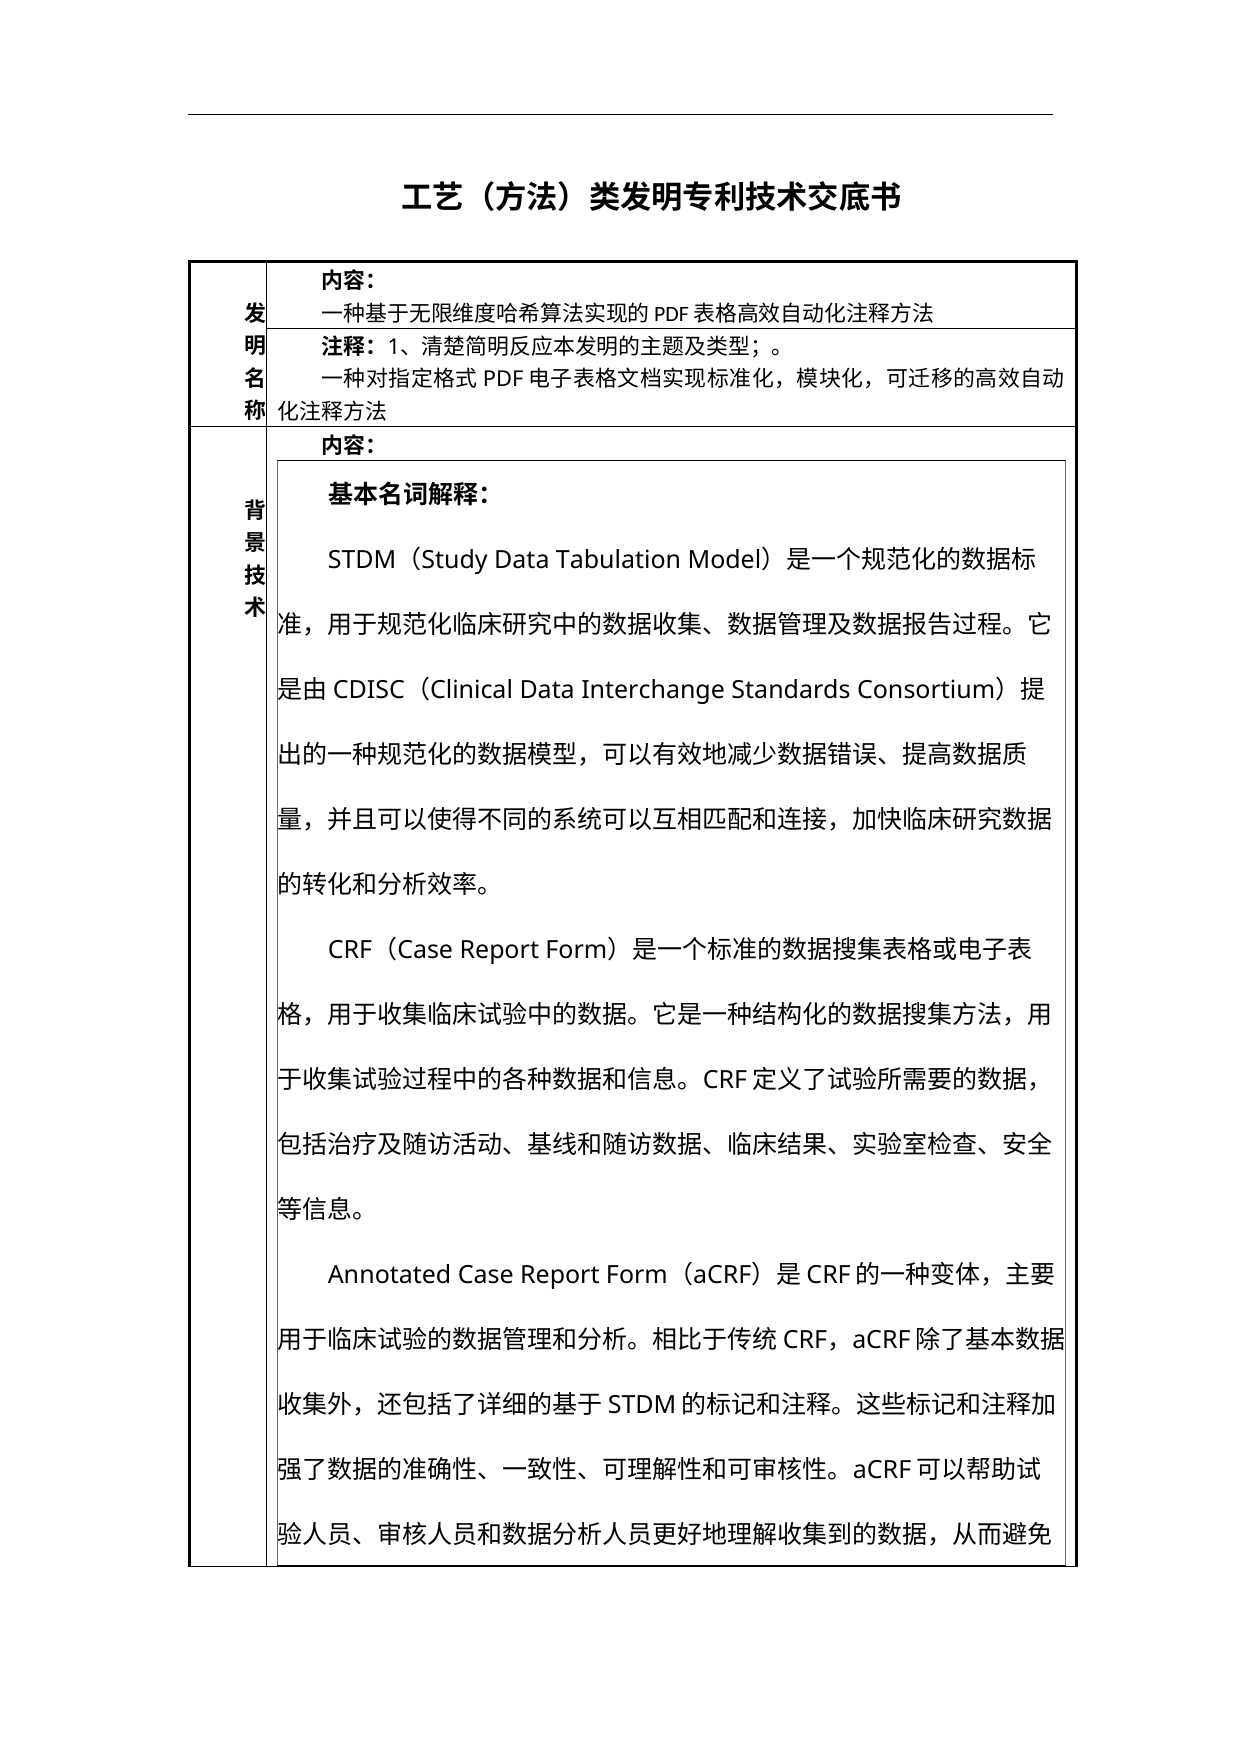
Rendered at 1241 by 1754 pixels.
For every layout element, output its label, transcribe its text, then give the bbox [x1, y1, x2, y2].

table_header 发 明 名 称 [191, 263, 266, 426]
table_cell 注释：1、清楚简明反应本发明的主题及类型；。 一种对指定格式PDF电子表格文档实现标准化，模块化，可迁移的高效自动化注释方法 [267, 329, 1075, 426]
table_header 内容： 一种基于无限维度哈希算法实现的PDF表格高效自动化注释方法 [267, 263, 1075, 328]
table_cell 背 景 技 术 [191, 427, 266, 1566]
text 工艺（方法）类发明专利技术交底书 [187, 162, 1053, 227]
